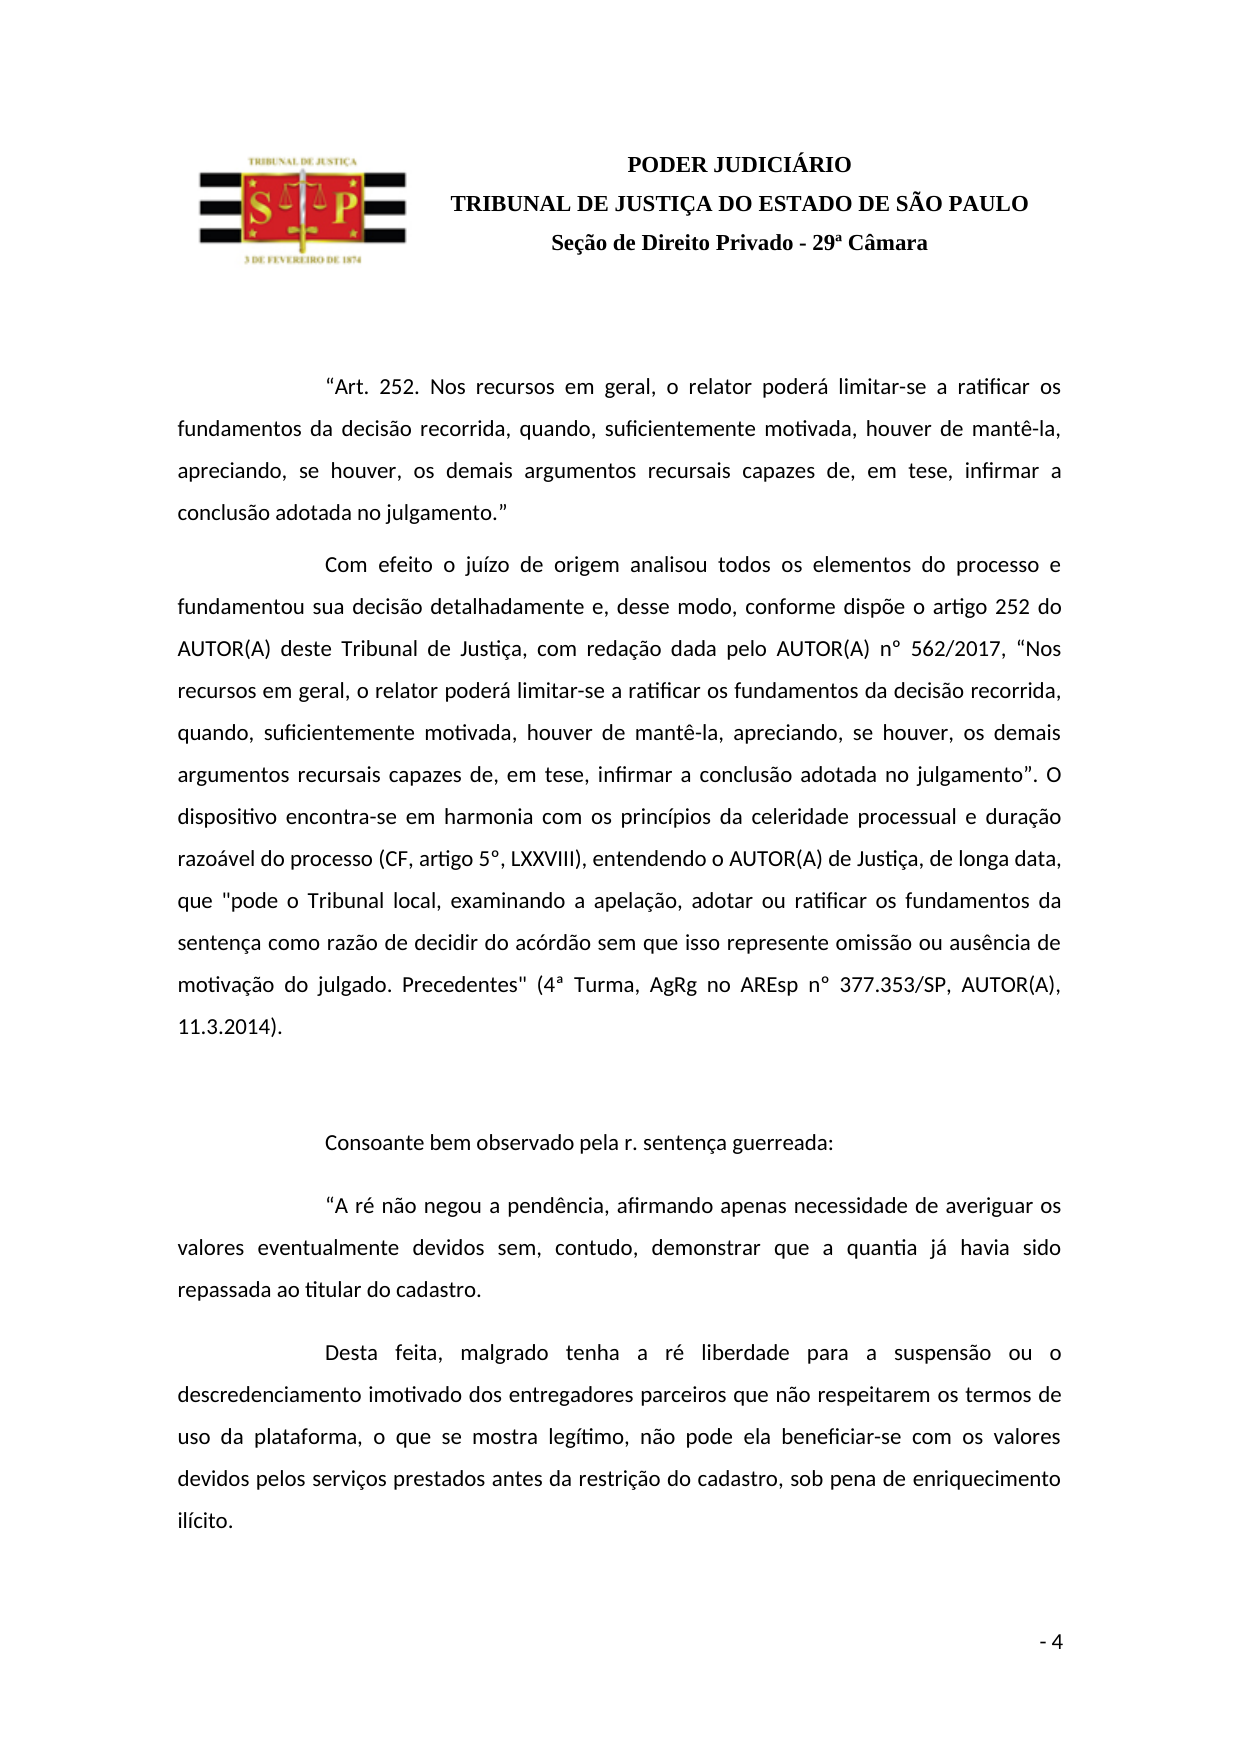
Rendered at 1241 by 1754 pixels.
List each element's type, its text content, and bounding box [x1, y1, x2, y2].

text Consoante bem observado pela r. sentença guerreada: [177, 1128, 1063, 1157]
text Desta feita, malgrado tenha a ré liberdade para a suspensão ou o descredenciamento imotivado dos entregadores parceiros que não respeitarem os termos de uso da plataforma, o que se mostra legítimo, não pode ela beneficiar-se com os valores devidos pelos serviços prestados antes da restrição do cadastro, sob pena de enriquecimento ilícito. [177, 1338, 1063, 1534]
picture [185, 143, 421, 279]
text Com efeito o juízo de origem analisou todos os elementos do processo e fundamentou sua decisão detalhadamente e, desse modo, conforme dispõe o artigo 252 do AUTOR(A) deste Tribunal de Justiça, com redação dada pelo AUTOR(A) nº 562/2017, “Nos recursos em geral, o relator poderá limitar-se a ratificar os fundamentos da decisão recorrida, quando, suficientemente motivada, houver de mantê-la, apreciando, se houver, os demais argumentos recursais capazes de, em tese, infirmar a conclusão adotada no julgamento”. O dispositivo encontra-se em harmonia com os princípios da celeridade processual e duração razoável do processo (CF, artigo 5º, LXXVIII), entendendo o AUTOR(A) de Justiça, de longa data, que "pode o Tribunal local, examinando a apelação, adotar ou ratificar os fundamentos da sentença como razão de decidir do acórdão sem que isso represente omissão ou ausência de motivação do julgado. Precedentes" (4ª Turma, AgRg no AREsp nº 377.353/SP, AUTOR(A), 11.3.2014). [177, 550, 1063, 1040]
text “Art. 252. Nos recursos em geral, o relator poderá limitar-se a ratificar os fundamentos da decisão recorrida, quando, suficientemente motivada, houver de mantê-la, apreciando, se houver, os demais argumentos recursais capazes de, em tese, infirmar a conclusão adotada no julgamento.” [177, 372, 1063, 526]
text “A ré não negou a pendência, afirmando apenas necessidade de averiguar os valores eventualmente devidos sem, contudo, demonstrar que a quantia já havia sido repassada ao titular do cadastro. [177, 1191, 1063, 1303]
